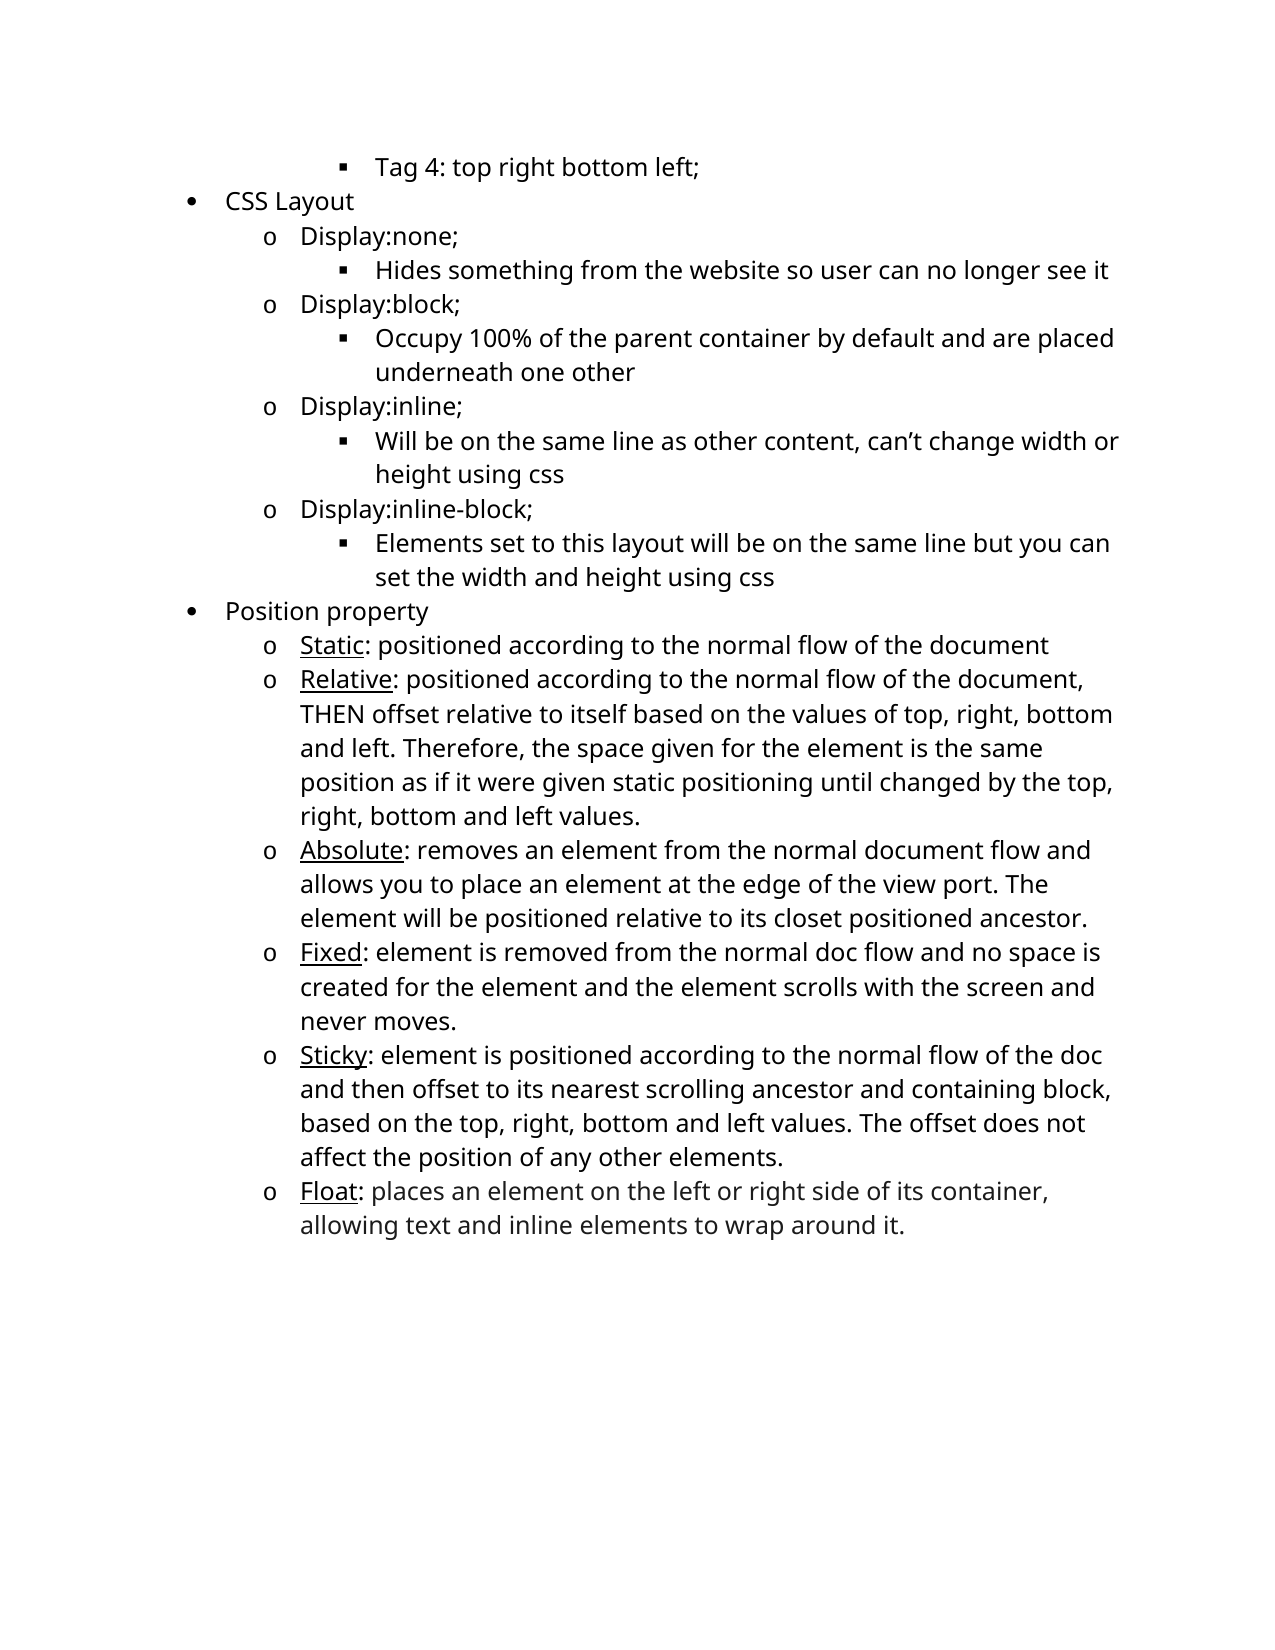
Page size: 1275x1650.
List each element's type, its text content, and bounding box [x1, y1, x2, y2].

list Float: places an element on the left or right side of its container, allowing text and inline elements to wrap around it. [262, 1174, 371, 1242]
list Display:inline-block; [262, 491, 1125, 526]
list Float: places an element on the left or right side of its container, allowing text and inline elements to wrap around it. [906, 1174, 1125, 1242]
list Display:block; [262, 286, 1125, 321]
list Relative: positioned according to the normal flow of the document, THEN offset relative to itself based on the values of top, right, bottom and left. Therefore, the space given for the element is the same position as if it were given static positioning until changed by the top, right, bottom and left values. [262, 662, 1125, 832]
list Occupy 100% of the parent container by default and are placed underneath one other [337, 321, 1125, 389]
list Tag 4: top right bottom left; [337, 150, 1125, 184]
list Display:none; [262, 218, 1125, 252]
list Position property [187, 594, 1125, 628]
list Sticky: element is positioned according to the normal flow of the doc and then offset to its nearest scrolling ancestor and containing block, based on the top, right, bottom and left values. The offset does not affect the position of any other elements. [262, 1037, 1125, 1174]
list Absolute: removes an element from the normal document flow and allows you to place an element at the edge of the view port. The element will be positioned relative to its closet positioned ancestor. [262, 832, 1125, 935]
list Display:inline; [262, 389, 1125, 423]
list Elements set to this layout will be on the same line but you can set the width and height using css [337, 526, 1125, 594]
list Static: positioned according to the normal flow of the document [262, 628, 1125, 662]
list Will be on the same line as other content, can’t change width or height using css [337, 423, 1125, 491]
list Hides something from the website so user can no longer see it [337, 252, 1125, 286]
list CSS Layout [187, 184, 1125, 218]
list Fixed: element is removed from the normal doc flow and no space is created for the element and the element scrolls with the screen and never moves. [262, 935, 1125, 1037]
